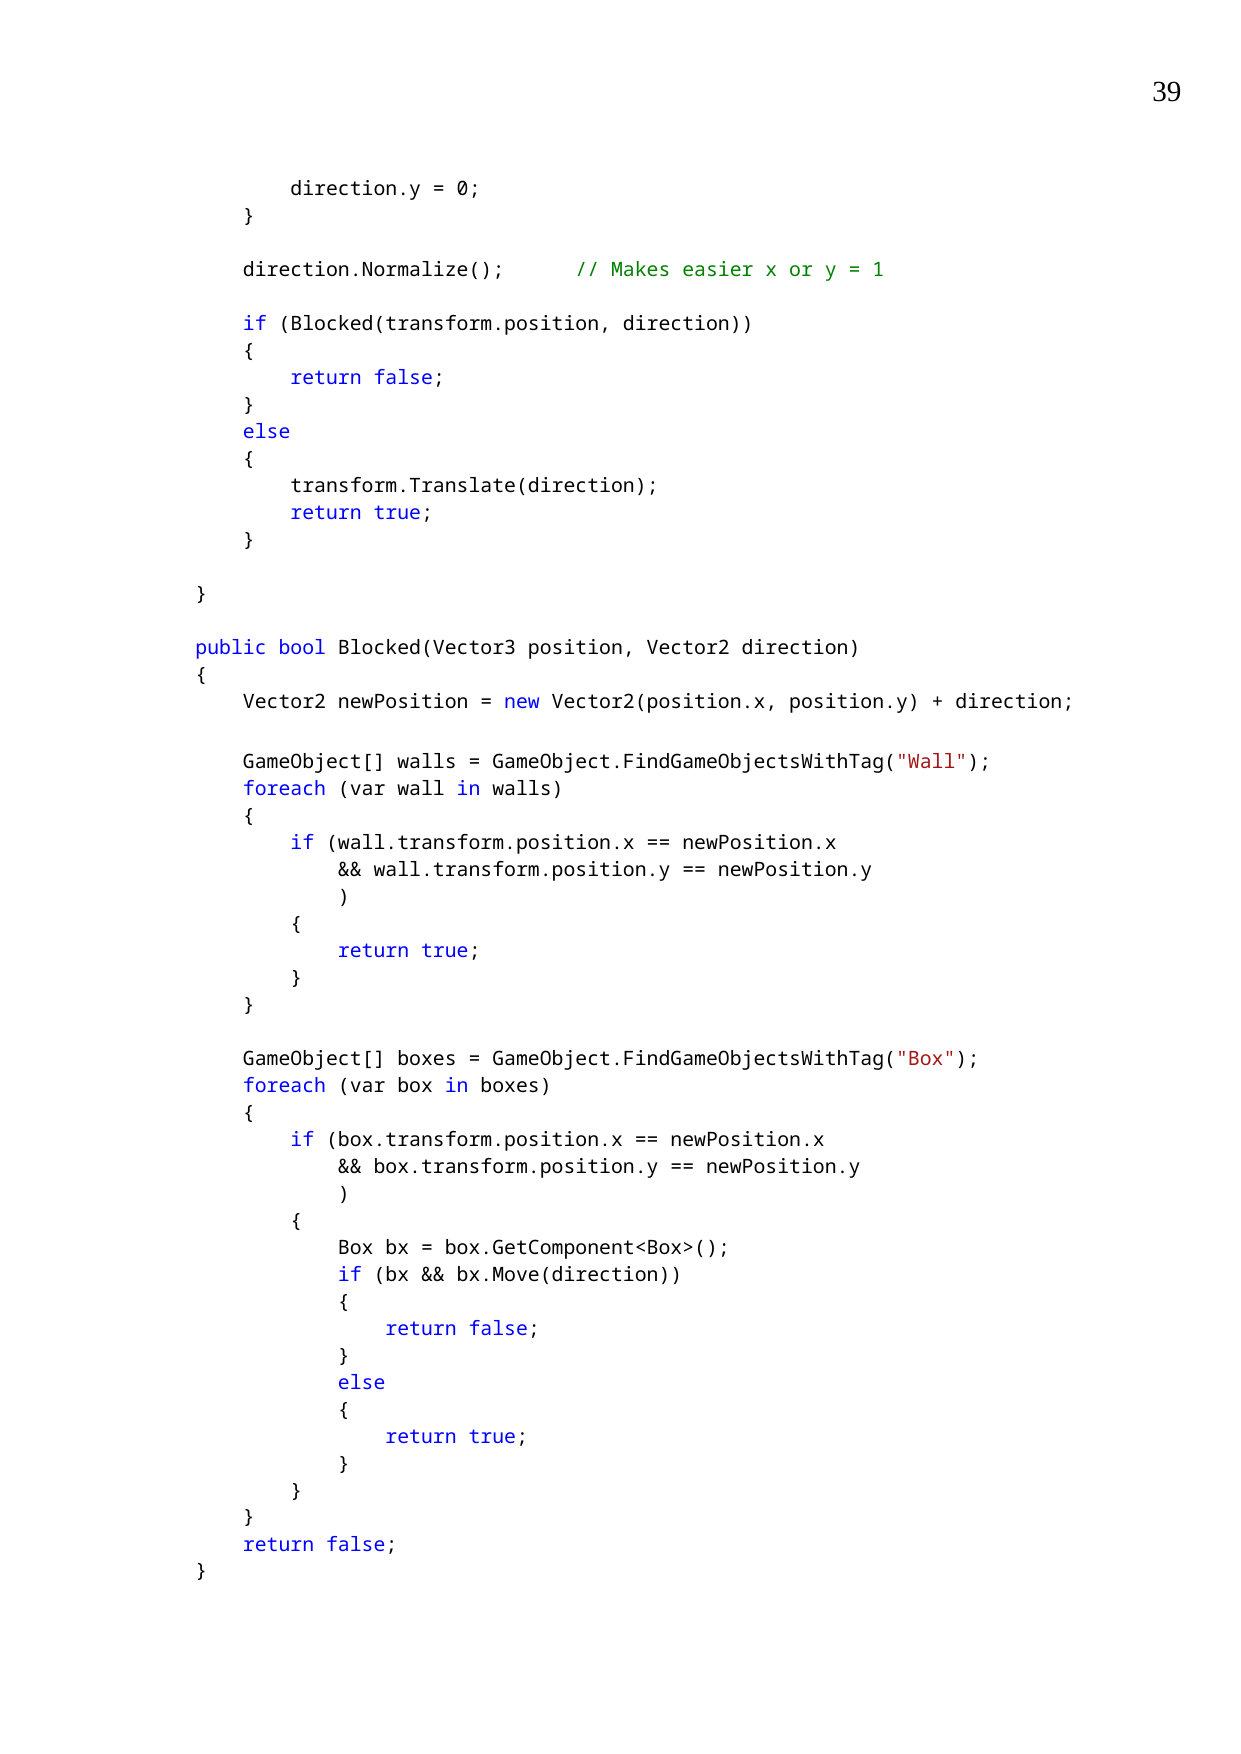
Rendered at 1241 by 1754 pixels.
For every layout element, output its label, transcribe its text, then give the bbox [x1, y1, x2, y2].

text else [148, 1368, 1181, 1395]
text return false; [148, 363, 1181, 390]
text else [148, 417, 1181, 444]
text return true; [148, 498, 1181, 525]
text { [148, 1098, 1181, 1125]
text } [148, 1557, 1181, 1584]
text foreach (var box in boxes) [148, 1071, 1181, 1098]
text } [148, 1503, 1181, 1530]
text { [148, 660, 1181, 687]
text { [148, 1287, 1181, 1314]
text } [148, 390, 1181, 417]
text return false; [148, 1314, 1181, 1341]
text return true; [148, 936, 1181, 963]
text ) [148, 1179, 1181, 1206]
text { [148, 1206, 1181, 1233]
text } [148, 1449, 1181, 1476]
text { [148, 444, 1181, 471]
text && wall.transform.position.y == newPosition.y [148, 855, 1181, 882]
text if (wall.transform.position.x == newPosition.x [148, 828, 1181, 855]
text } [148, 990, 1181, 1017]
text && box.transform.position.y == newPosition.y [148, 1152, 1181, 1179]
text GameObject[] walls = GameObject.FindGameObjectsWithTag("Wall"); [148, 747, 1181, 774]
text ) [148, 882, 1181, 909]
text return false; [148, 1530, 1181, 1557]
text direction.y = 0; [148, 174, 1181, 201]
text } [148, 963, 1181, 990]
text { [148, 336, 1181, 363]
text } [148, 1476, 1181, 1503]
text Box bx = box.GetComponent<Box>(); [148, 1233, 1181, 1260]
text { [148, 909, 1181, 936]
text } [148, 1341, 1181, 1368]
text Vector2 newPosition = new Vector2(position.x, position.y) + direction; [148, 687, 1181, 714]
text { [148, 801, 1181, 828]
text foreach (var wall in walls) [148, 774, 1181, 801]
text } [148, 525, 1181, 552]
text direction.Normalize(); // Makes easier x or y = 1 [148, 255, 1181, 282]
text if (box.transform.position.x == newPosition.x [148, 1125, 1181, 1152]
text if (bx && bx.Move(direction)) [148, 1260, 1181, 1287]
text return true; [148, 1422, 1181, 1449]
text { [148, 1395, 1181, 1422]
text } [148, 579, 1181, 606]
text } [148, 201, 1181, 228]
text public bool Blocked(Vector3 position, Vector2 direction) [148, 633, 1181, 660]
text GameObject[] boxes = GameObject.FindGameObjectsWithTag("Box"); [148, 1044, 1181, 1071]
text if (Blocked(transform.position, direction)) [148, 309, 1181, 336]
text transform.Translate(direction); [148, 471, 1181, 498]
